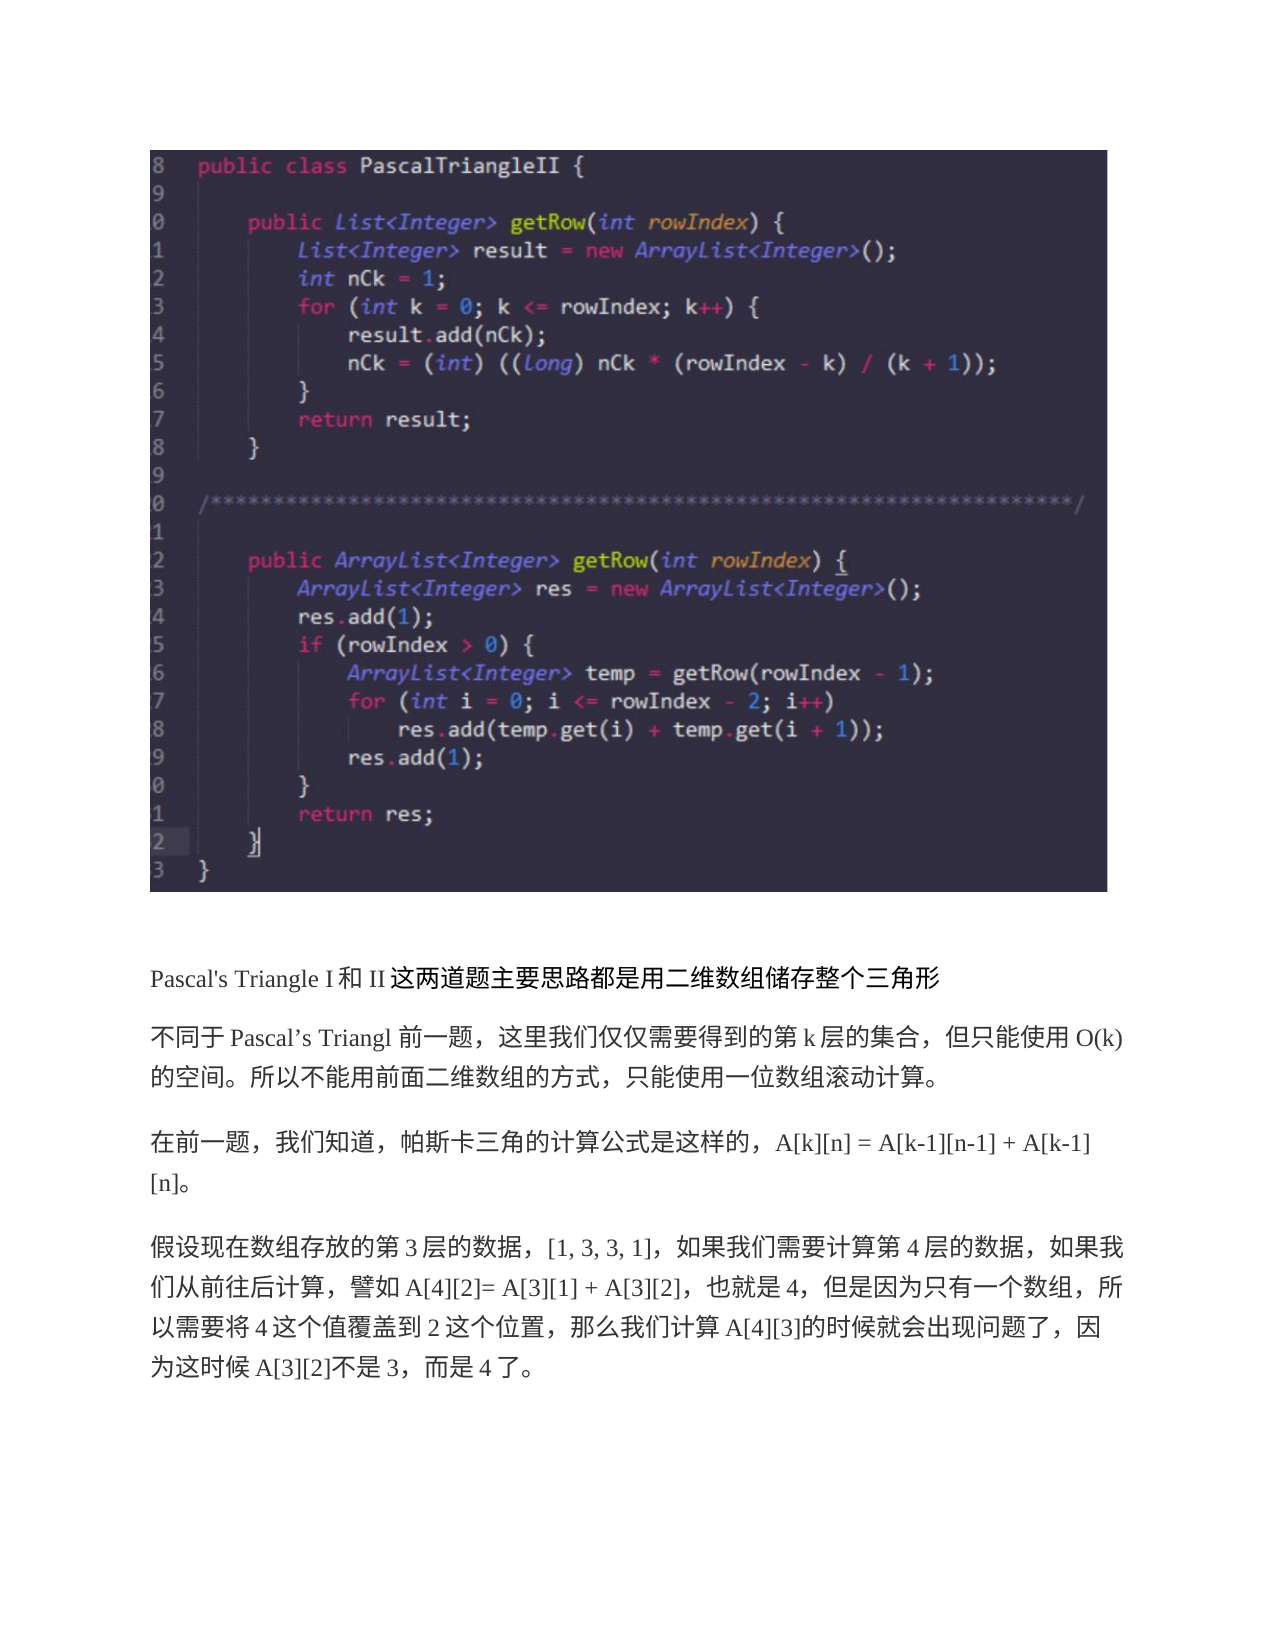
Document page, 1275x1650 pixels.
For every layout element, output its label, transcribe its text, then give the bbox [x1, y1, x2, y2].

text Pascal's Triangle I和II这两道题主要思路都是用二维数组储存整个三角形 [369, 958, 1125, 994]
text 假设现在数组存放的第3层的数据，[1, 3, 3, 1]，如果我们需要计算第4层的数据，如果我们从前往后计算，譬如A[4][2]= A[3][1] + A[3][2]，也就是4，但是因为只有一个数组，所以需要将4这个值覆盖到2这个位置，那么我们计算A[4][3]的时候就会出现问题了，因为这时候A[3][2]不是3，而是4了。 [150, 1224, 1125, 1384]
text 在前一题，我们知道，帕斯卡三角的计算公式是这样的，A[k][n] = A[k-1][n-1] + A[k-1][n]。 [150, 1119, 1125, 1199]
text 不同于Pascal’s Triangl 前一题，这里我们仅仅需要得到的第k层的集合，但只能使用O(k)的空间。所以不能用前面二维数组的方式，只能使用一位数组滚动计算。 [150, 1014, 1125, 1094]
picture [150, 150, 1108, 892]
